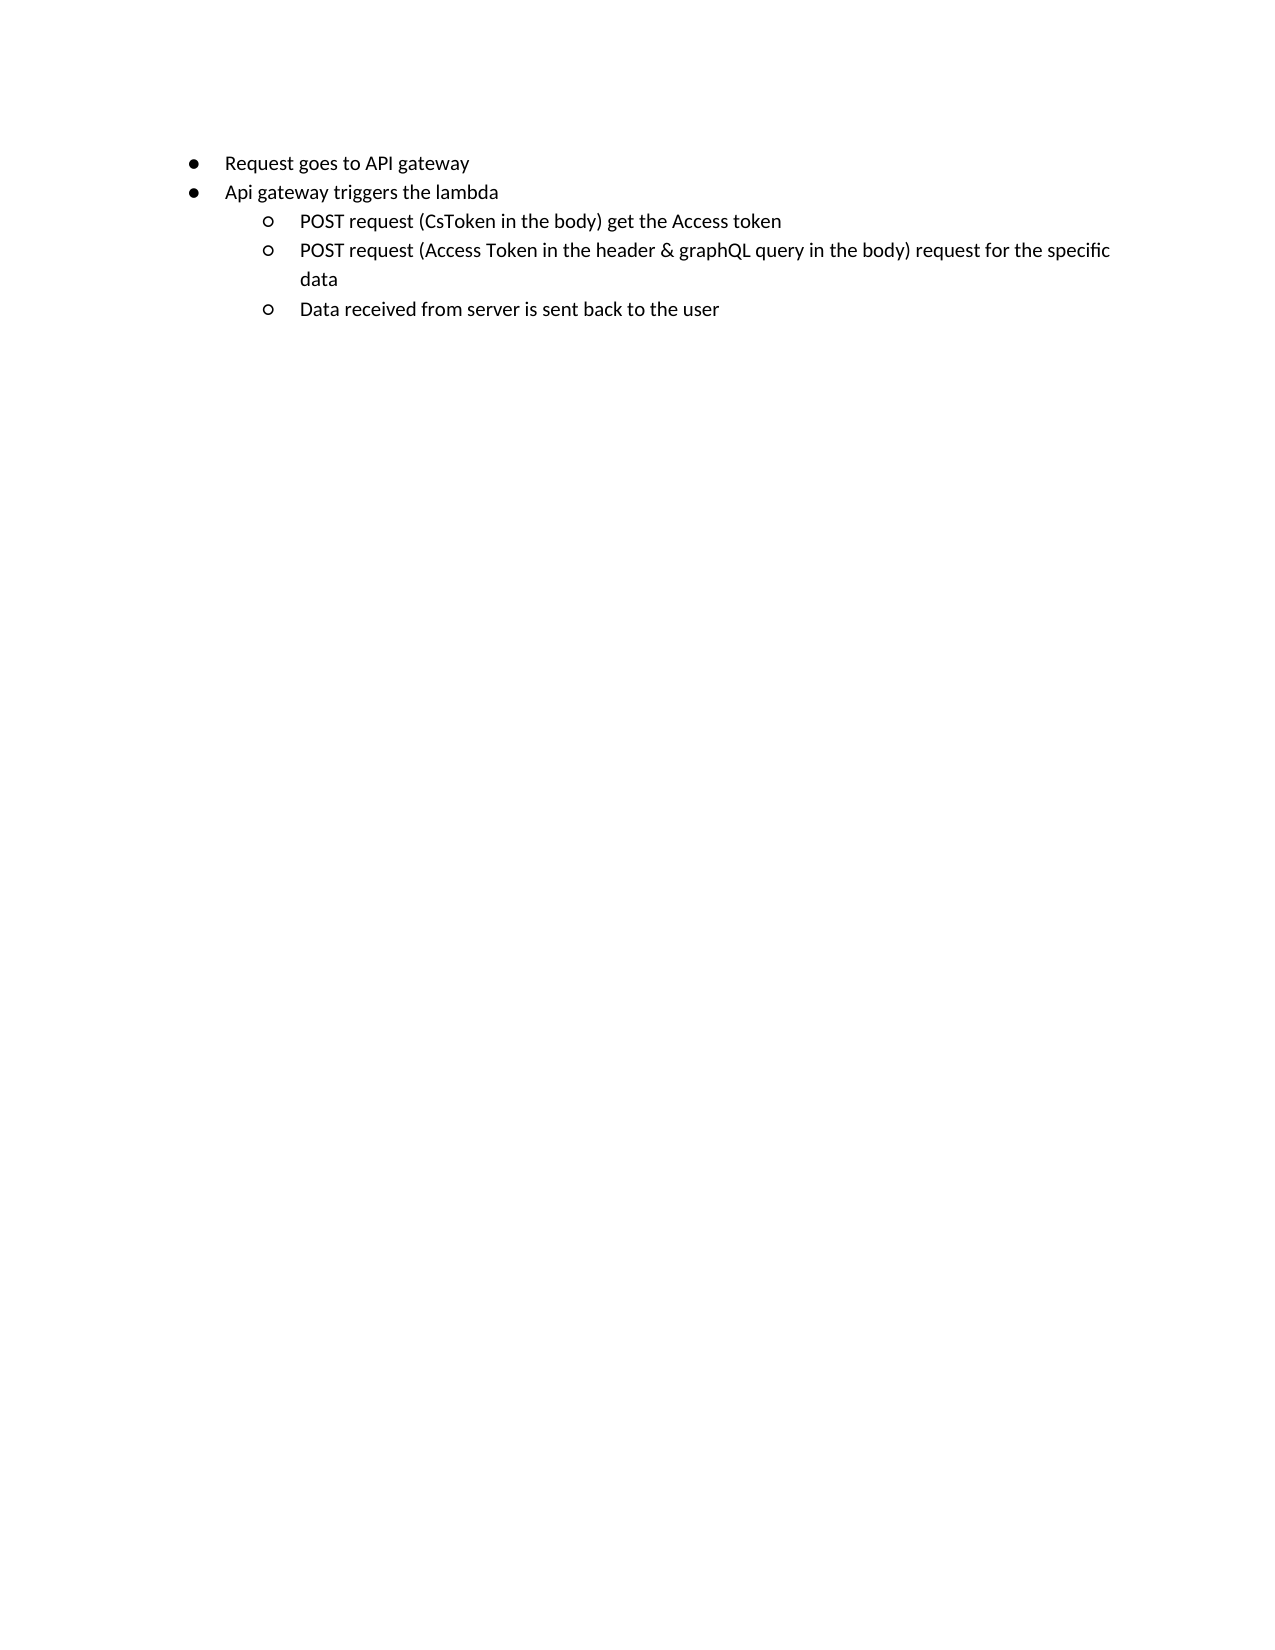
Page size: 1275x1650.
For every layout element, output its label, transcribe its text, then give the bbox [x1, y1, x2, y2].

list Api gateway triggers the lambda [187, 179, 1125, 204]
list POST request (Access Token in the header & graphQL query in the body) request for the specific data [262, 237, 1125, 292]
list Request goes to API gateway [187, 150, 1125, 175]
list Data received from server is sent back to the user [262, 296, 1125, 321]
list POST request (CsToken in the body) get the Access token [262, 208, 1125, 234]
